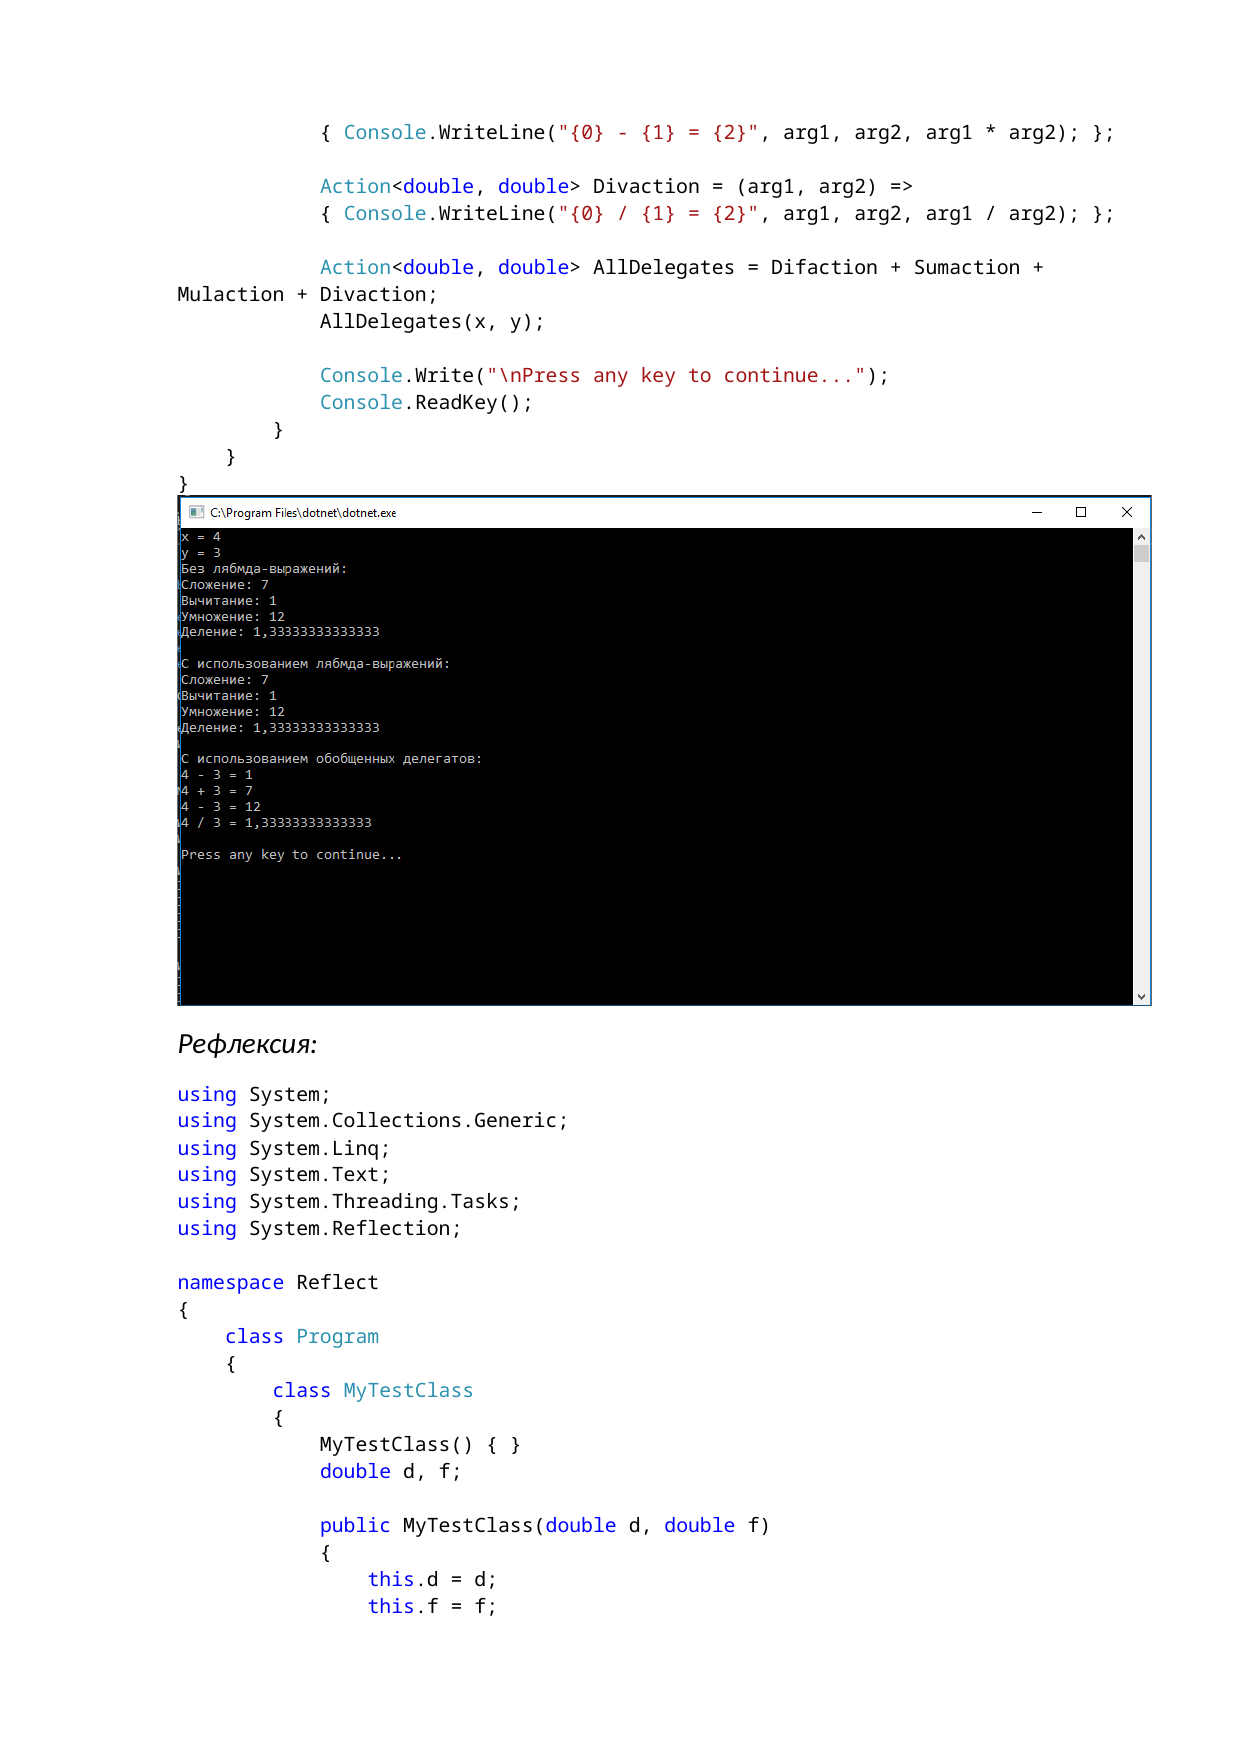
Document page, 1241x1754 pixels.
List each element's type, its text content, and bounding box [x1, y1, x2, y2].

text class Program [177, 1323, 1152, 1349]
text } [177, 442, 1152, 469]
text { [177, 1538, 1152, 1565]
text using System.Reflection; [177, 1215, 1152, 1242]
text { [177, 1349, 1152, 1377]
text AllDelegates(x, y); [177, 307, 1152, 334]
text using System.Collections.Generic; [177, 1107, 1152, 1134]
text namespace Reflect [177, 1269, 1152, 1296]
text double d, f; [177, 1457, 1152, 1484]
text using System.Linq; [177, 1134, 1152, 1161]
text using System.Threading.Tasks; [177, 1188, 1152, 1215]
text public MyTestClass(double d, double f) [177, 1511, 1152, 1538]
text Console.ReadKey(); [177, 388, 1152, 415]
text Console.Write("\nPress any key to continue..."); [177, 361, 1152, 388]
picture [177, 495, 1152, 1006]
text { Console.WriteLine("{0} - {1} = {2}", arg1, arg2, arg1 * arg2); }; [177, 118, 1152, 145]
text { Console.WriteLine("{0} / {1} = {2}", arg1, arg2, arg1 / arg2); }; [177, 199, 1152, 226]
text } [177, 469, 1152, 495]
text } [177, 415, 1152, 442]
text this.d = d; [177, 1565, 1152, 1592]
text MyTestClass() { } [177, 1431, 1152, 1457]
text using System; [177, 1080, 1152, 1107]
text Action<double, double> AllDelegates = Difaction + Sumaction + Mulaction + Divaction; [177, 253, 1152, 307]
text this.f = f; [177, 1592, 1152, 1619]
text class MyTestClass [177, 1377, 1152, 1403]
text { [177, 1296, 1152, 1323]
text Рефлексия: [177, 1025, 1152, 1060]
text Action<double, double> Divaction = (arg1, arg2) => [177, 172, 1152, 199]
text { [177, 1403, 1152, 1431]
text using System.Text; [177, 1161, 1152, 1188]
